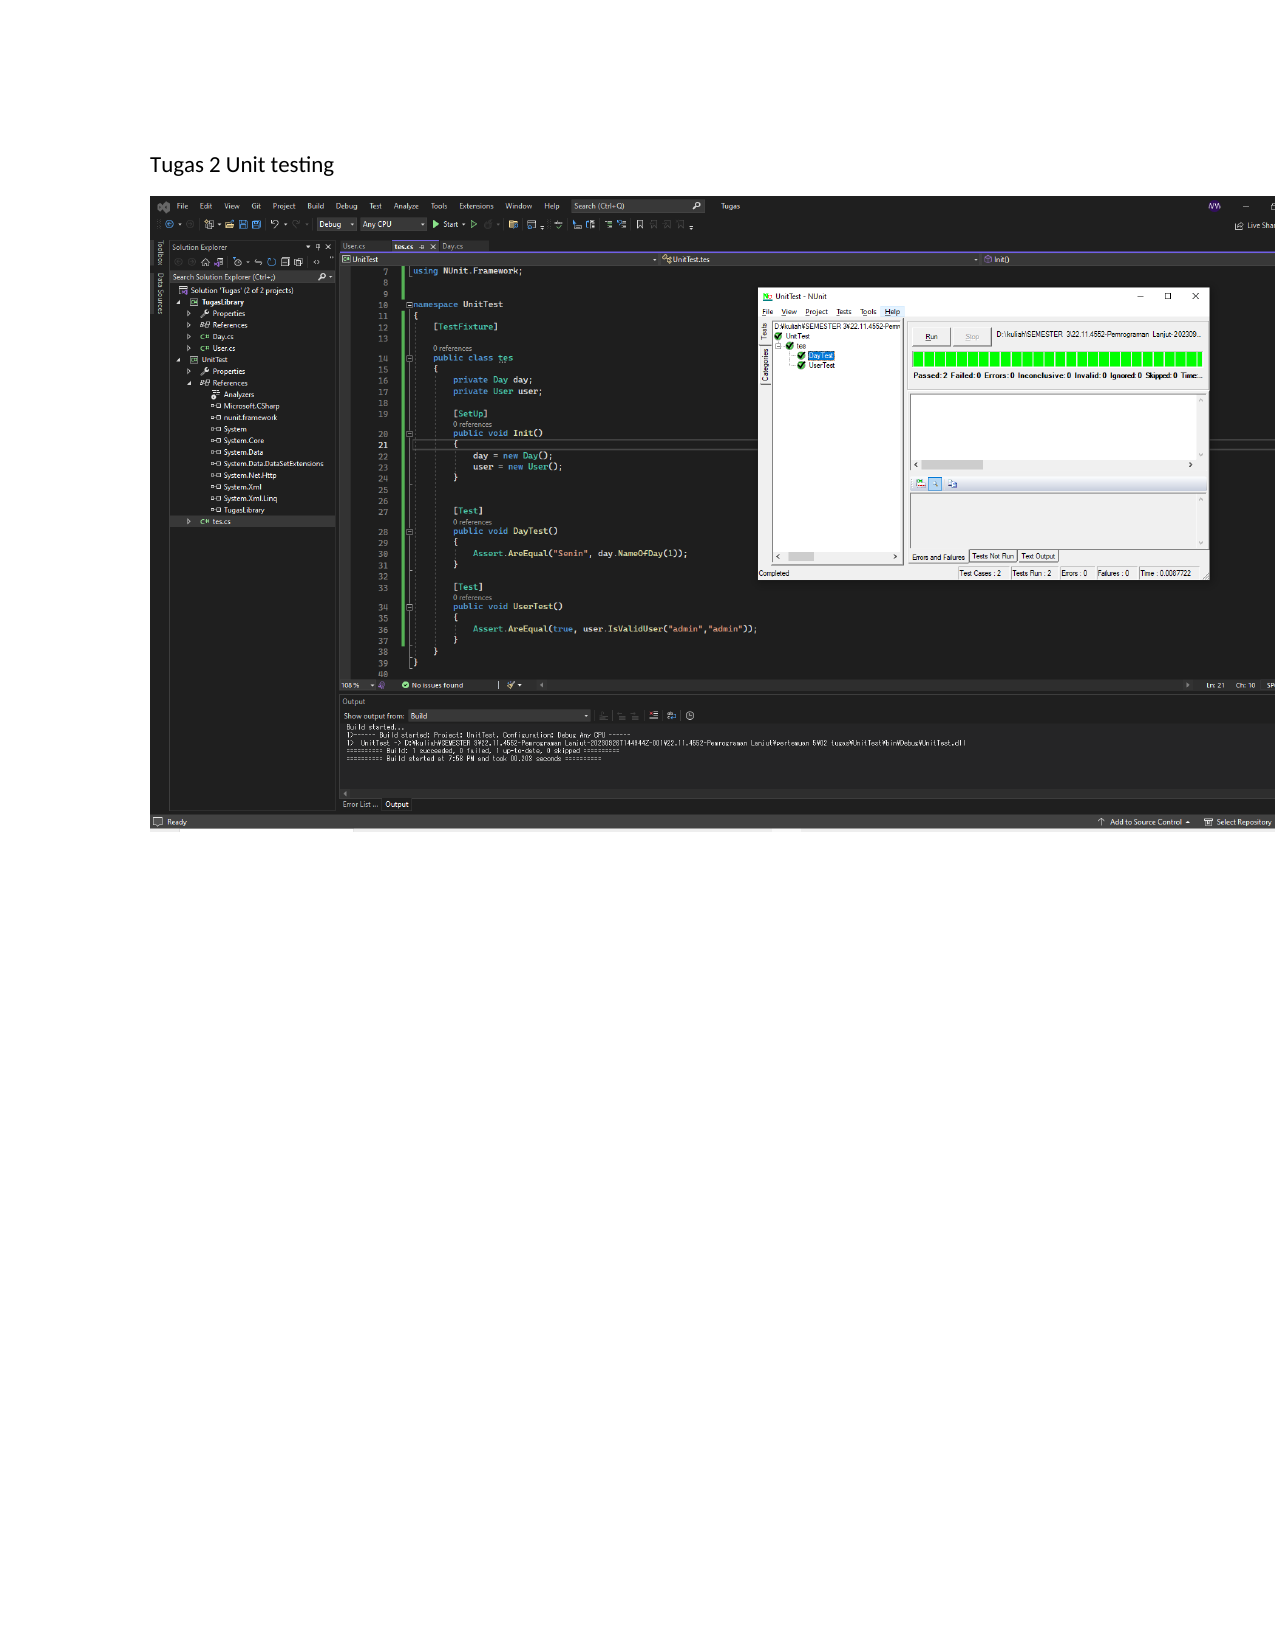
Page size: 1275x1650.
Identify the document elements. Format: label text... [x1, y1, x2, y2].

picture [150, 196, 1275, 832]
text Tugas 2 Unit testing [150, 150, 1125, 178]
